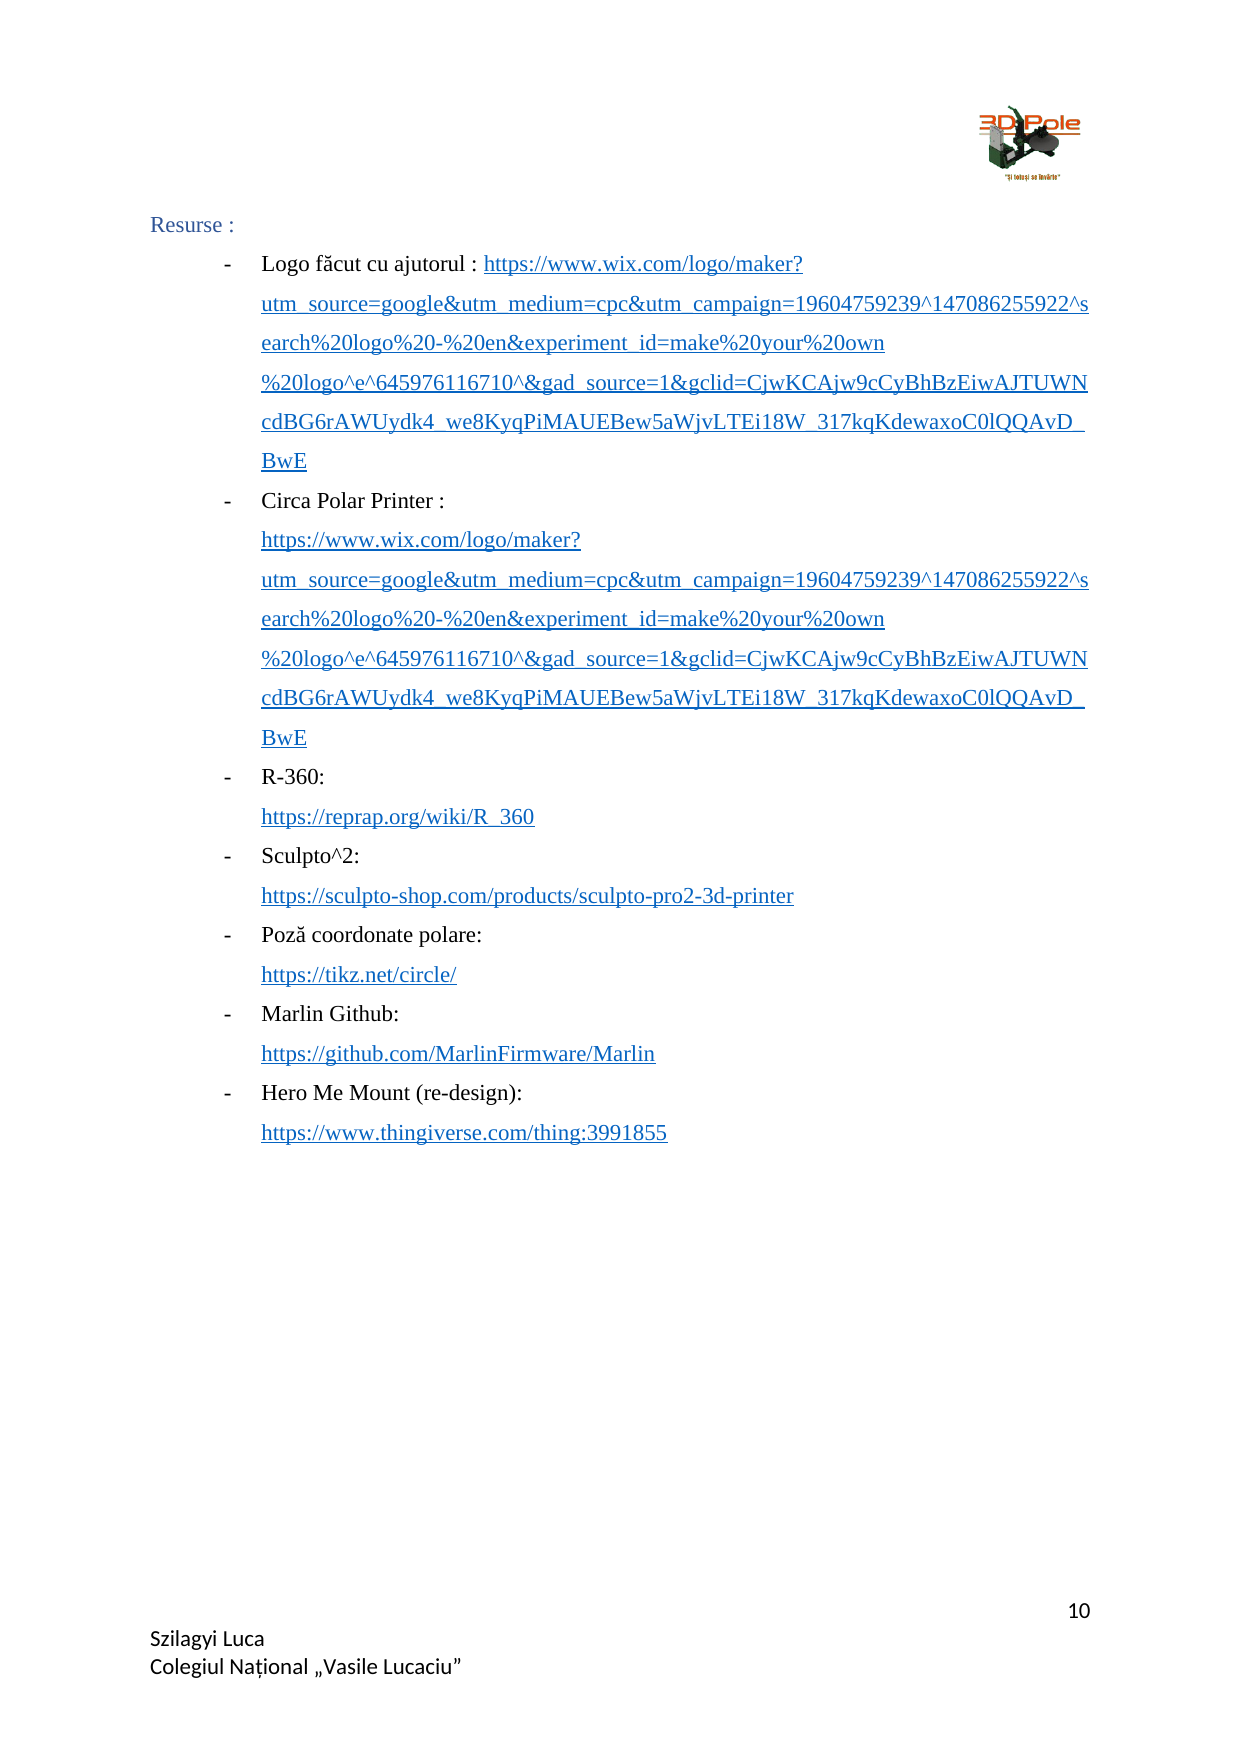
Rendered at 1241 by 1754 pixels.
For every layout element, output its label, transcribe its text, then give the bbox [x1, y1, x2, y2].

list https://reprap.org/wiki/R_360 [261, 803, 1090, 829]
list Hero Me Mount (re-design): [224, 1079, 1090, 1106]
list Circa Polar Printer : [224, 487, 1090, 513]
list https://tikz.net/circle/ [261, 961, 1090, 987]
list Marlin Github: [224, 1000, 1090, 1027]
list https://www.thingiverse.com/thing:3991855 [261, 1119, 1090, 1145]
list Logo făcut cu ajutorul : https://www.wix.com/logo/maker?utm_source=google&utm_medium=cpc&utm_campaign=19604759239^147086255922^search%20logo%20-%20en&experiment_id=make%20your%20own%20logo^e^645976116710^&gad_source=1&gclid=CjwKCAjw9cCyBhBzEiwAJTUWNcdBG6rAWUydk4_we8KyqPiMAUEBew5aWjvLTEi18W_317kqKdewaxoC0lQQAvD_BwE [224, 250, 1090, 474]
list https://github.com/MarlinFirmware/Marlin [261, 1040, 1090, 1066]
list R-360: [224, 763, 1090, 790]
picture [957, 73, 1091, 207]
list https://www.wix.com/logo/maker?utm_source=google&utm_medium=cpc&utm_campaign=19604759239^147086255922^search%20logo%20-%20en&experiment_id=make%20your%20own%20logo^e^645976116710^&gad_source=1&gclid=CjwKCAjw9cCyBhBzEiwAJTUWNcdBG6rAWUydk4_we8KyqPiMAUEBew5aWjvLTEi18W_317kqKdewaxoC0lQQAvD_BwE [261, 527, 1090, 750]
subtitle Resurse : [150, 211, 1090, 237]
list https://sculpto-shop.com/products/sculpto-pro2-3d-printer [261, 882, 1090, 908]
list Sculpto^2: [224, 842, 1090, 869]
list Poză coordonate polare: [224, 921, 1090, 948]
